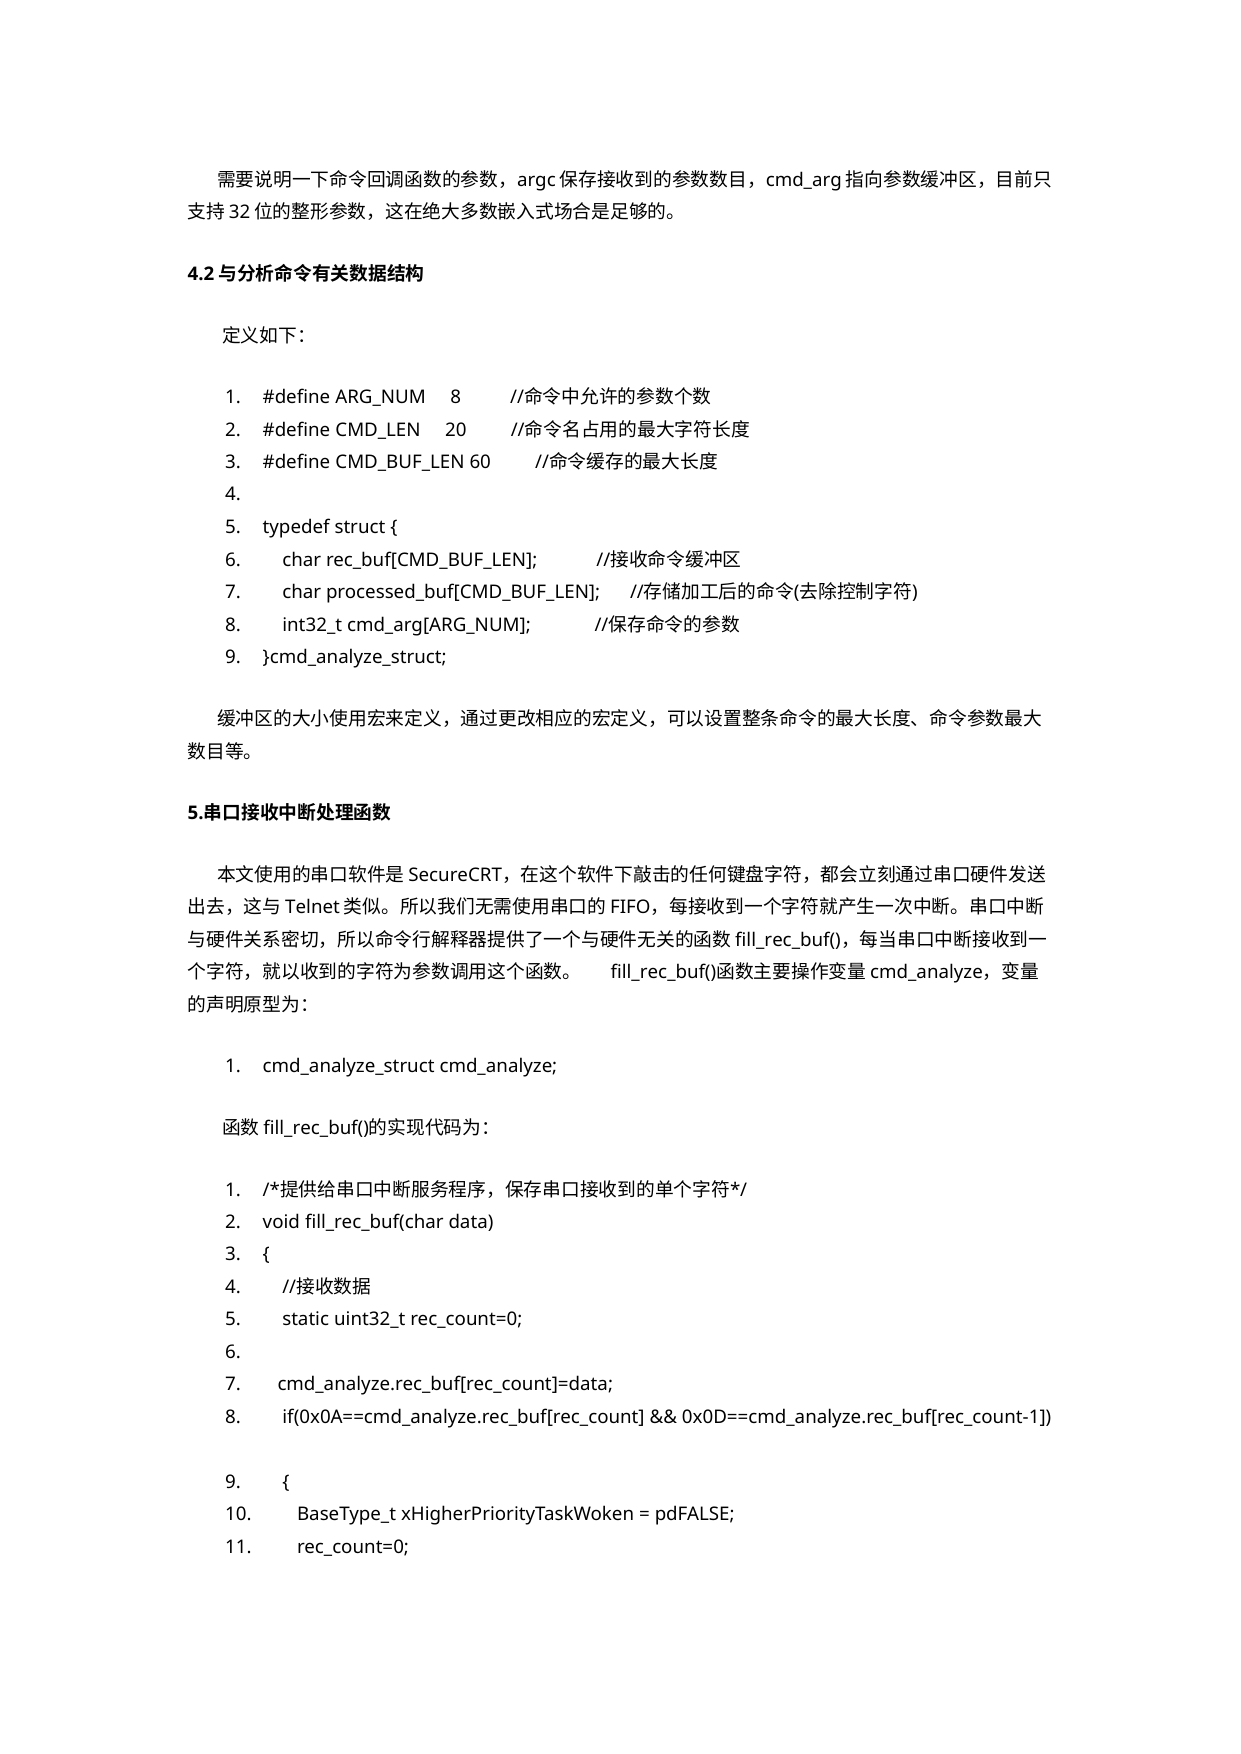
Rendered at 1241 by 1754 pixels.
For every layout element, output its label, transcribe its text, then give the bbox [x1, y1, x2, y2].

list rec_count=0; [225, 1529, 1053, 1562]
text 需要说明一下命令回调函数的参数，argc保存接收到的参数数目，cmd_arg指向参数缓冲区，目前只支持32位的整形参数，这在绝大多数嵌入式场合是足够的。 [187, 162, 1053, 227]
subtitle 4.2与分析命令有关数据结构 [187, 256, 1053, 289]
list int32_t cmd_arg[ARG_NUM]; //保存命令的参数 [225, 607, 1053, 639]
list }cmd_analyze_struct; [225, 639, 1053, 672]
text 定义如下： [187, 318, 1053, 350]
list //接收数据 [225, 1269, 1053, 1302]
text 本文使用的串口软件是SecureCRT，在这个软件下敲击的任何键盘字符，都会立刻通过串口硬件发送出去，这与Telnet类似。所以我们无需使用串口的FIFO，每接收到一个字符就产生一次中断。串口中断与硬件关系密切，所以命令行解释器提供了一个与硬件无关的函数fill_rec_buf()，每当串口中断接收到一个字符，就以收到的字符为参数调用这个函数。 fill_rec_buf()函数主要操作变量cmd_analyze，变量的声明原型为： [187, 857, 1053, 1019]
list /*提供给串口中断服务程序，保存串口接收到的单个字符*/ [225, 1172, 1053, 1204]
list { [225, 1237, 1053, 1269]
list #define CMD_LEN 20 //命令名占用的最大字符长度 [225, 412, 1053, 444]
list cmd_analyze.rec_buf[rec_count]=data; [225, 1367, 1053, 1399]
list #define CMD_BUF_LEN 60 //命令缓存的最大长度 [225, 444, 1053, 477]
list { [225, 1464, 1053, 1497]
list BaseType_t xHigherPriorityTaskWoken = pdFALSE; [225, 1497, 1053, 1529]
subtitle 5.串口接收中断处理函数 [187, 795, 1053, 828]
list cmd_analyze_struct cmd_analyze; [225, 1049, 1053, 1081]
list typedef struct { [225, 509, 1053, 542]
list void fill_rec_buf(char data) [225, 1204, 1053, 1237]
text 函数fill_rec_buf()的实现代码为： [187, 1110, 1053, 1143]
list char rec_buf[CMD_BUF_LEN]; //接收命令缓冲区 [225, 542, 1053, 574]
list char processed_buf[CMD_BUF_LEN]; //存储加工后的命令(去除控制字符) [225, 574, 1053, 607]
text 缓冲区的大小使用宏来定义，通过更改相应的宏定义，可以设置整条命令的最大长度、命令参数最大数目等。 [187, 701, 1053, 766]
list static uint32_t rec_count=0; [225, 1302, 1053, 1334]
list if(0x0A==cmd_analyze.rec_buf[rec_count] && 0x0D==cmd_analyze.rec_buf[rec_count-1]) [225, 1399, 1053, 1464]
list #define ARG_NUM 8 //命令中允许的参数个数 [225, 379, 1053, 412]
